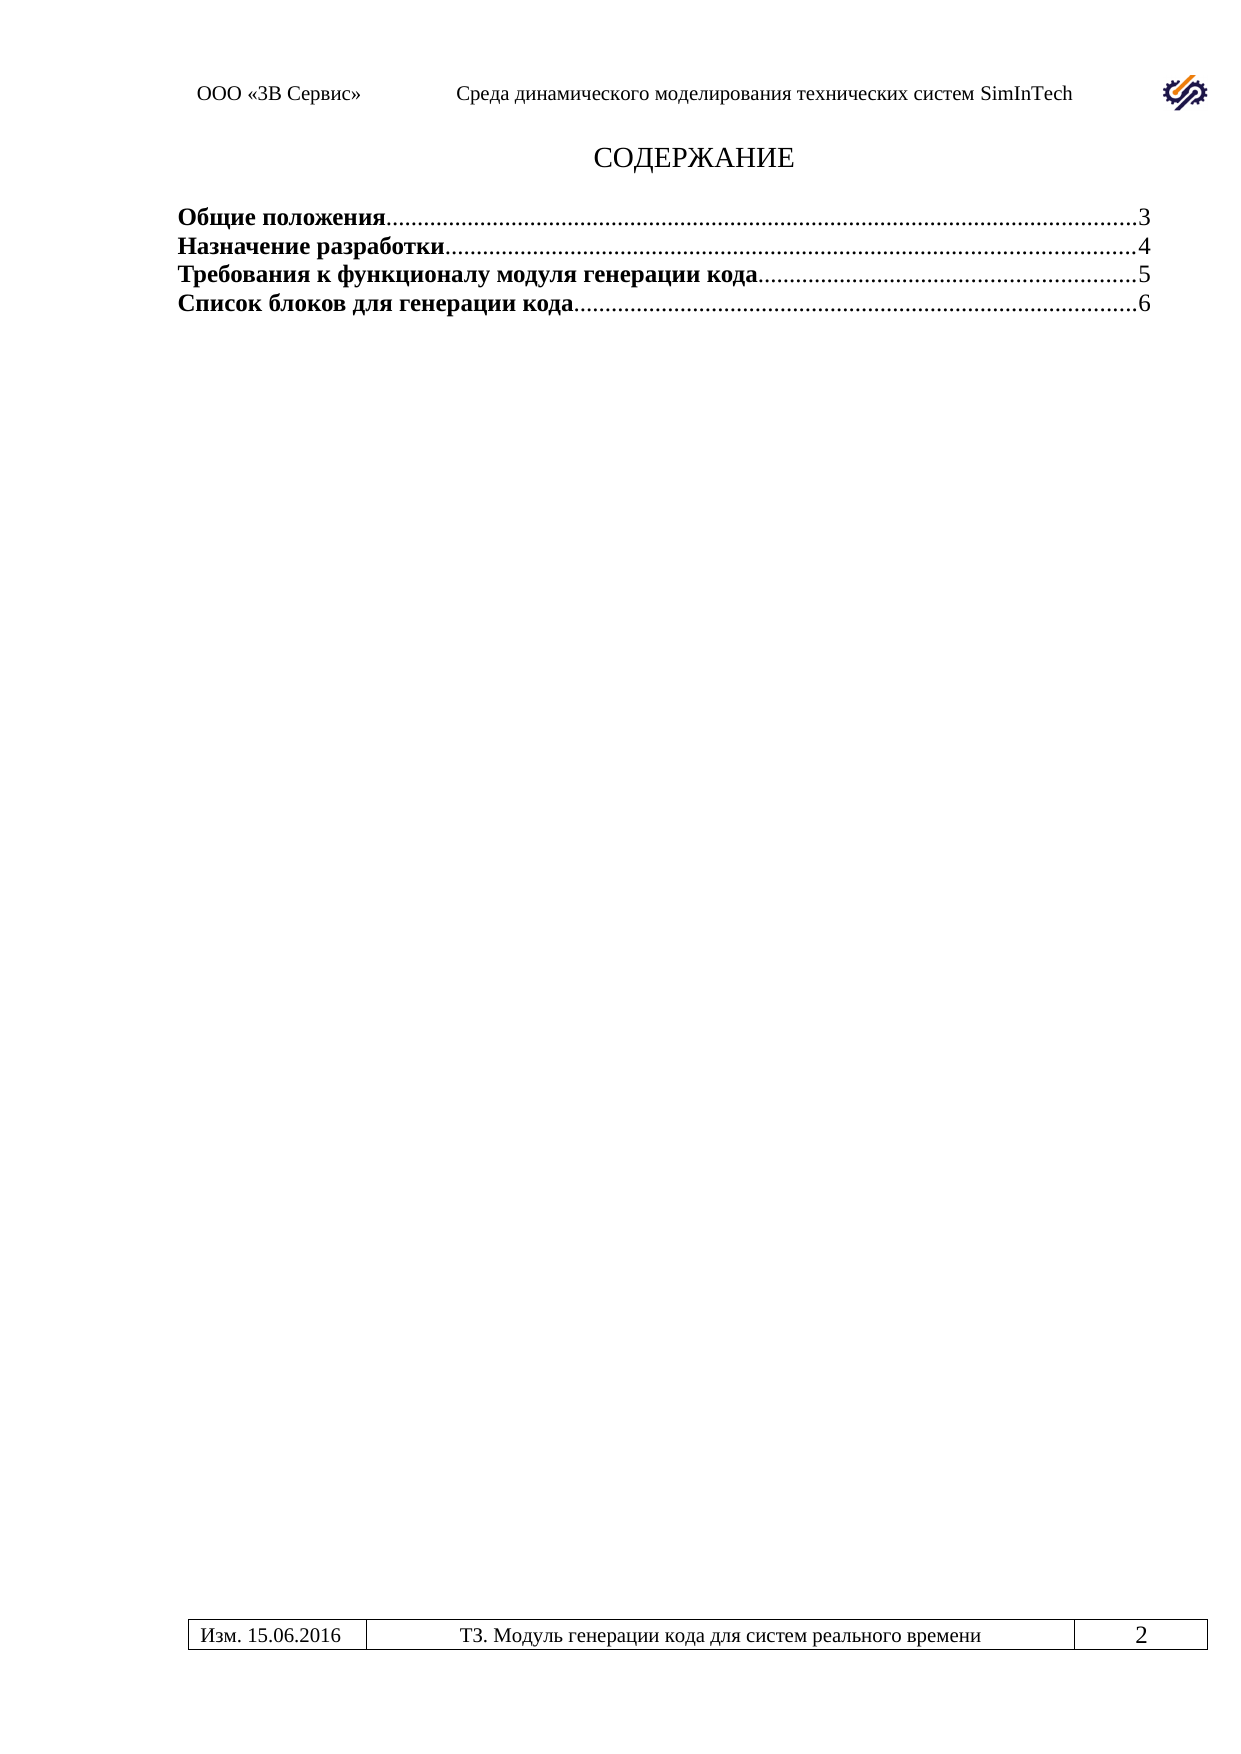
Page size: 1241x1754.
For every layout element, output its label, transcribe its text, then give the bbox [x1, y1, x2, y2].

text СОДЕРЖАНИЕ [177, 140, 1152, 173]
text Требования к функционалу модуля генерации кода 5 [177, 259, 1152, 288]
text Общие положения 3 [177, 202, 1152, 231]
text Назначение разработки 4 [177, 231, 1152, 259]
picture [1162, 75, 1208, 111]
text Список блоков для генерации кода 6 [177, 288, 1152, 317]
